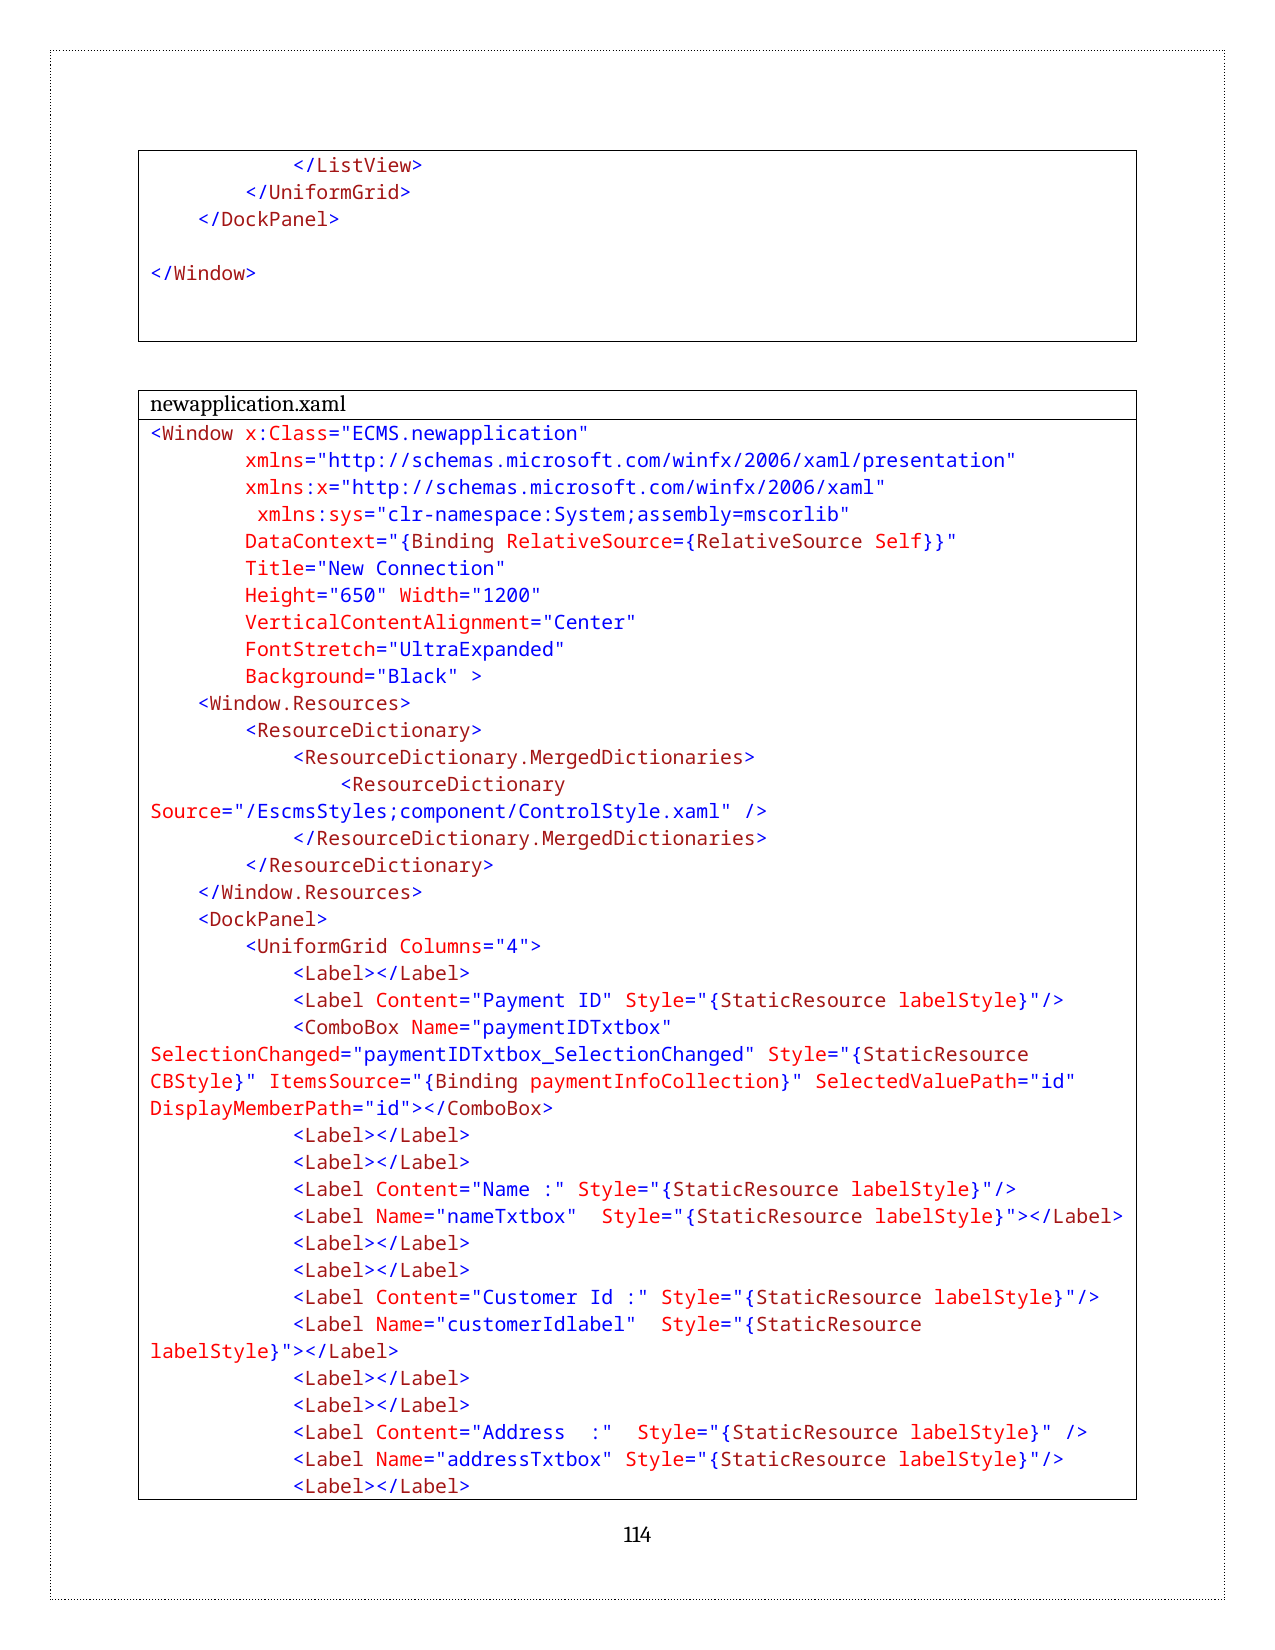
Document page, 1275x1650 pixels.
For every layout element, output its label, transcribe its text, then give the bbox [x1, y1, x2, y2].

table_header newapplication.xaml [139, 391, 1136, 419]
